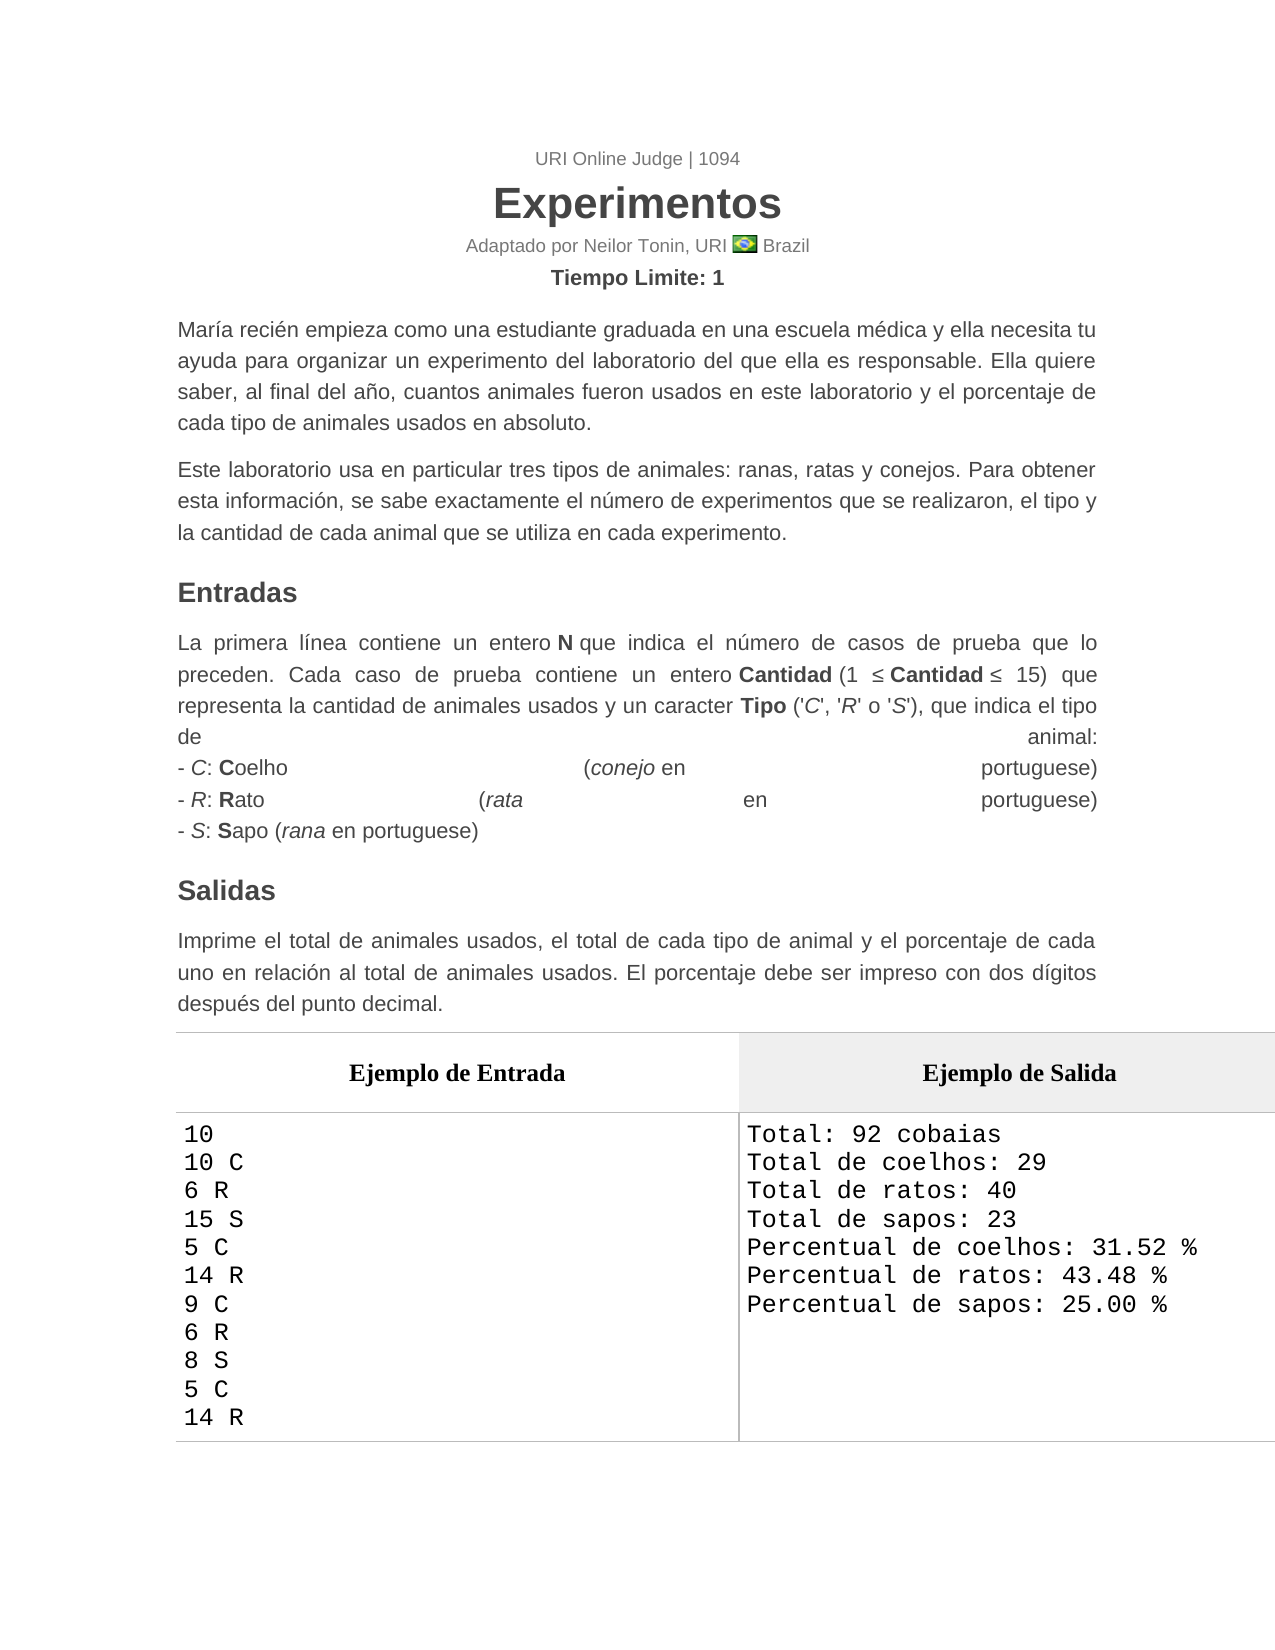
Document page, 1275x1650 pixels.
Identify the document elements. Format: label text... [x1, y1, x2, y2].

text María recién empieza como una estudiante graduada en una escuela médica y ella necesita tu ayuda para organizar un experimento del laboratorio del que ella es responsable. Ella quiere saber, al final del año, cuantos animales fueron usados en este laboratorio y el porcentaje de cada tipo de animales usados en absoluto. [177, 311, 1098, 436]
text Experimentos [177, 177, 1098, 227]
text URI Online Judge | 1094 [177, 148, 1098, 169]
picture [732, 235, 758, 253]
text Adaptado por Neilor Tonin, URI Brazil [177, 235, 1098, 257]
text Este laboratorio usa en particular tres tipos de animales: ranas, ratas y conejos. Para obtener esta información, se sabe exactamente el número de experimentos que se realizaron, el tipo y la cantidad de cada animal que se utiliza en cada experimento. [177, 451, 1098, 545]
text Salidas [177, 874, 1098, 907]
table_cell Total: 92 cobaias Total de coelhos: 29 Total de ratos: 40 Total de sapos: 23 Percentual de coelhos: 31.52 % Percentual de ratos: 43.48 % Percentual de sapos: 25.00 % [740, 1113, 1275, 1441]
table_header Ejemplo de Entrada [176, 1033, 739, 1112]
text Entradas [177, 576, 1098, 608]
table_cell 10 10 C 6 R 15 S 5 C 14 R 9 C 6 R 8 S 5 C 14 R [176, 1113, 738, 1441]
text Tiempo Limite: 1 [177, 264, 1098, 290]
text La primera línea contiene un entero N que indica el número de casos de prueba que lo preceden. Cada caso de prueba contiene un entero Cantidad (1 ≤ Cantidad ≤ 15) que representa la cantidad de animales usados y un caracter Tipo ('C', 'R' o 'S'), que indica el tipo de animal: - C: Coelho (conejo en portuguese) - R: Rato (rata en portuguese) - S: Sapo (rana en portuguese) [177, 624, 1098, 843]
table_header Ejemplo de Salida [739, 1033, 1275, 1112]
text Imprime el total de animales usados, el total de cada tipo de animal y el porcentaje de cada uno en relación al total de animales usados. El porcentaje debe ser impreso con dos dígitos después del punto decimal. [177, 922, 1098, 1016]
